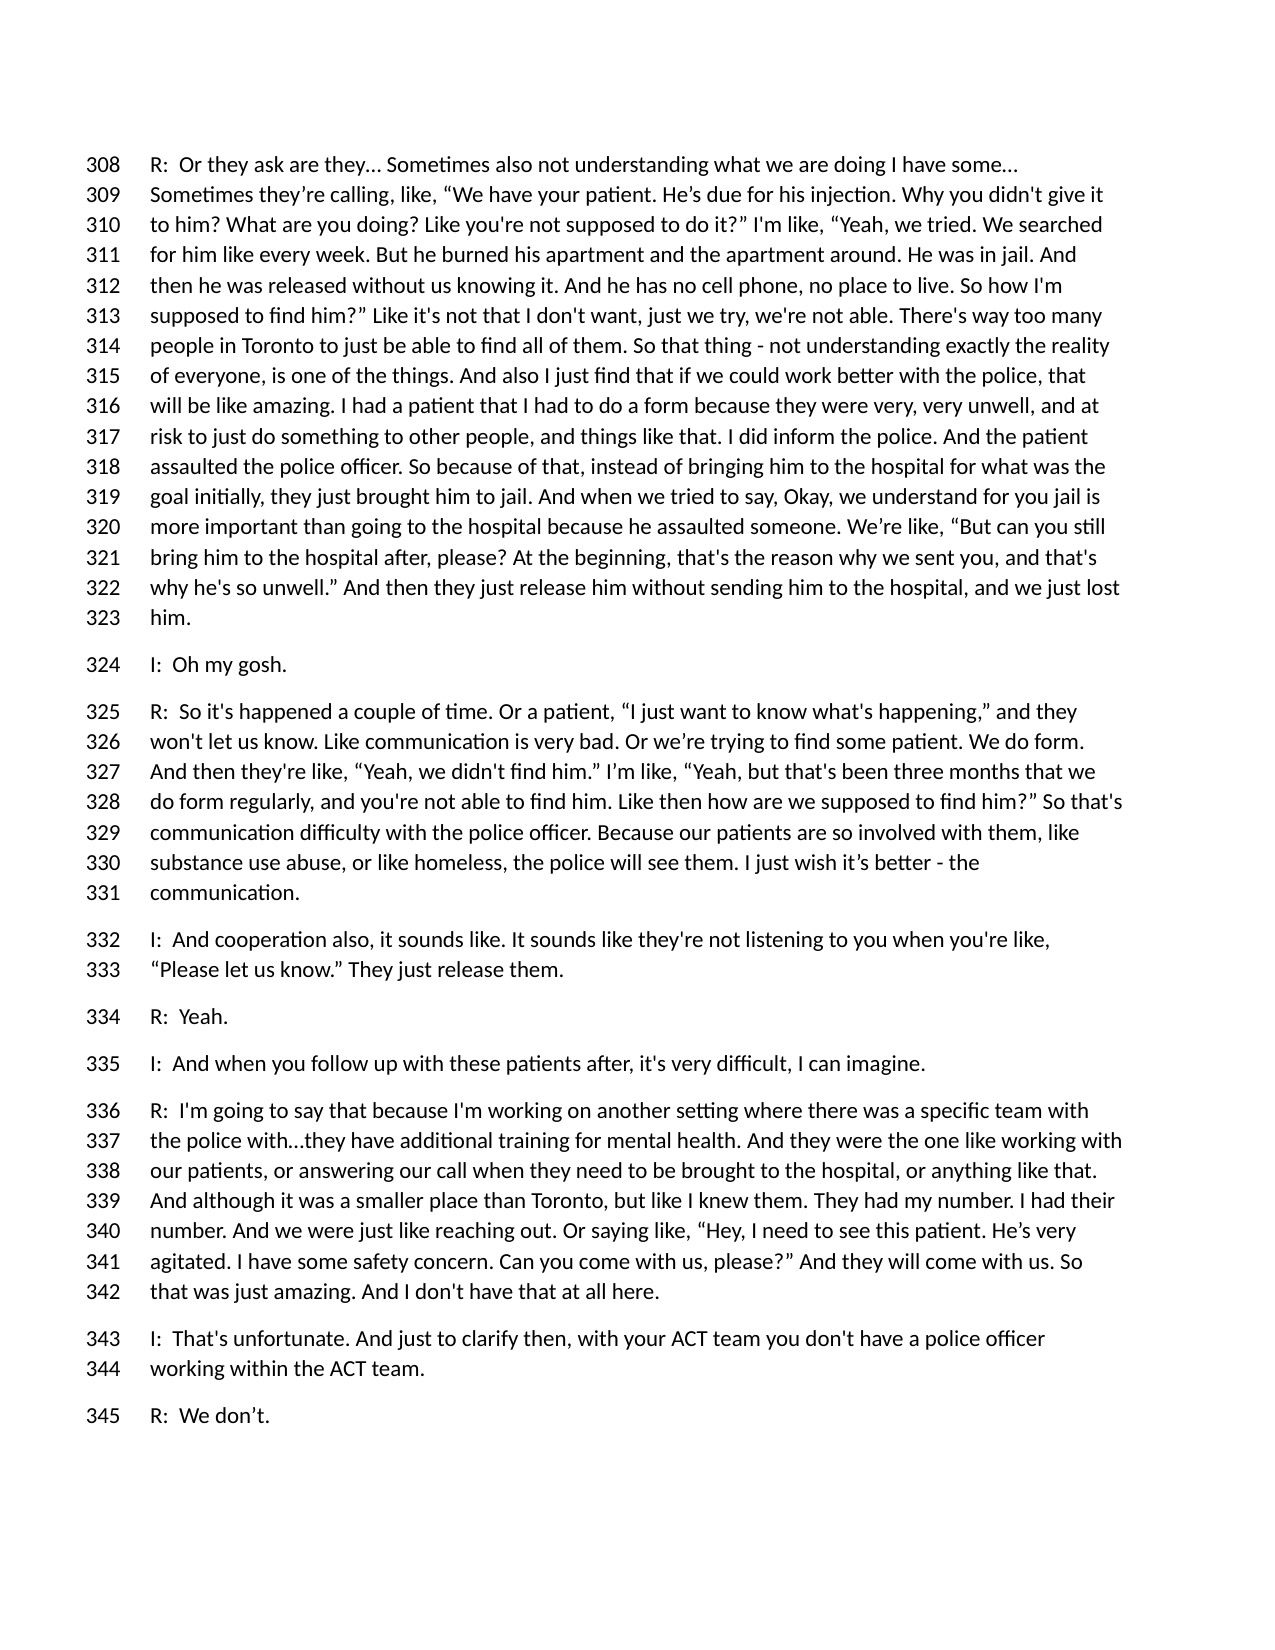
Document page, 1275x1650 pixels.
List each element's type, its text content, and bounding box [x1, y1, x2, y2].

text R: Or they ask are they… Sometimes also not understanding what we are doing I have some… Sometimes they’re calling, like, “We have your patient. He’s due for his injection. Why you didn't give it to him? What are you doing? Like you're not supposed to do it?” I'm like, “Yeah, we tried. We searched for him like every week. But he burned his apartment and the apartment around. He was in jail. And then he was released without us knowing it. And he has no cell phone, no place to live. So how I'm supposed to find him?” Like it's not that I don't want, just we try, we're not able. There's way too many people in Toronto to just be able to find all of them. So that thing - not understanding exactly the reality of everyone, is one of the things. And also I just find that if we could work better with the police, that will be like amazing. I had a patient that I had to do a form because they were very, very unwell, and at risk to just do something to other people, and things like that. I did inform the police. And the patient assaulted the police officer. So because of that, instead of bringing him to the hospital for what was the goal initially, they just brought him to jail. And when we tried to say, Okay, we understand for you jail is more important than going to the hospital because he assaulted someone. We’re like, “But can you still bring him to the hospital after, please? At the beginning, that's the reason why we sent you, and that's why he's so unwell.” And then they just release him without sending him to the hospital, and we just lost him. [150, 150, 1125, 631]
text I: And when you follow up with these patients after, it's very difficult, I can imagine. [150, 1049, 1125, 1077]
text I: That's unfortunate. And just to clarify then, with your ACT team you don't have a police officer working within the ACT team. [150, 1324, 1125, 1382]
text R: Yeah. [150, 1002, 1125, 1030]
text R: I'm going to say that because I'm working on another setting where there was a specific team with the police with…they have additional training for mental health. And they were the one like working with our patients, or answering our call when they need to be brought to the hospital, or anything like that. And although it was a smaller place than Toronto, but like I knew them. They had my number. I had their number. And we were just like reaching out. Or saying like, “Hey, I need to see this patient. He’s very agitated. I have some safety concern. Can you come with us, please?” And they will come with us. So that was just amazing. And I don't have that at all here. [150, 1096, 1125, 1305]
text I: And cooperation also, it sounds like. It sounds like they're not listening to you when you're like, “Please let us know.” They just release them. [150, 925, 1125, 983]
text R: We don’t. [150, 1401, 1125, 1429]
text I: Oh my gosh. [150, 650, 1125, 678]
text R: So it's happened a couple of time. Or a patient, “I just want to know what's happening,” and they won't let us know. Like communication is very bad. Or we’re trying to find some patient. We do form. And then they're like, “Yeah, we didn't find him.” I’m like, “Yeah, but that's been three months that we do form regularly, and you're not able to find him. Like then how are we supposed to find him?” So that's communication difficulty with the police officer. Because our patients are so involved with them, like substance use abuse, or like homeless, the police will see them. I just wish it’s better - the communication. [150, 697, 1125, 906]
